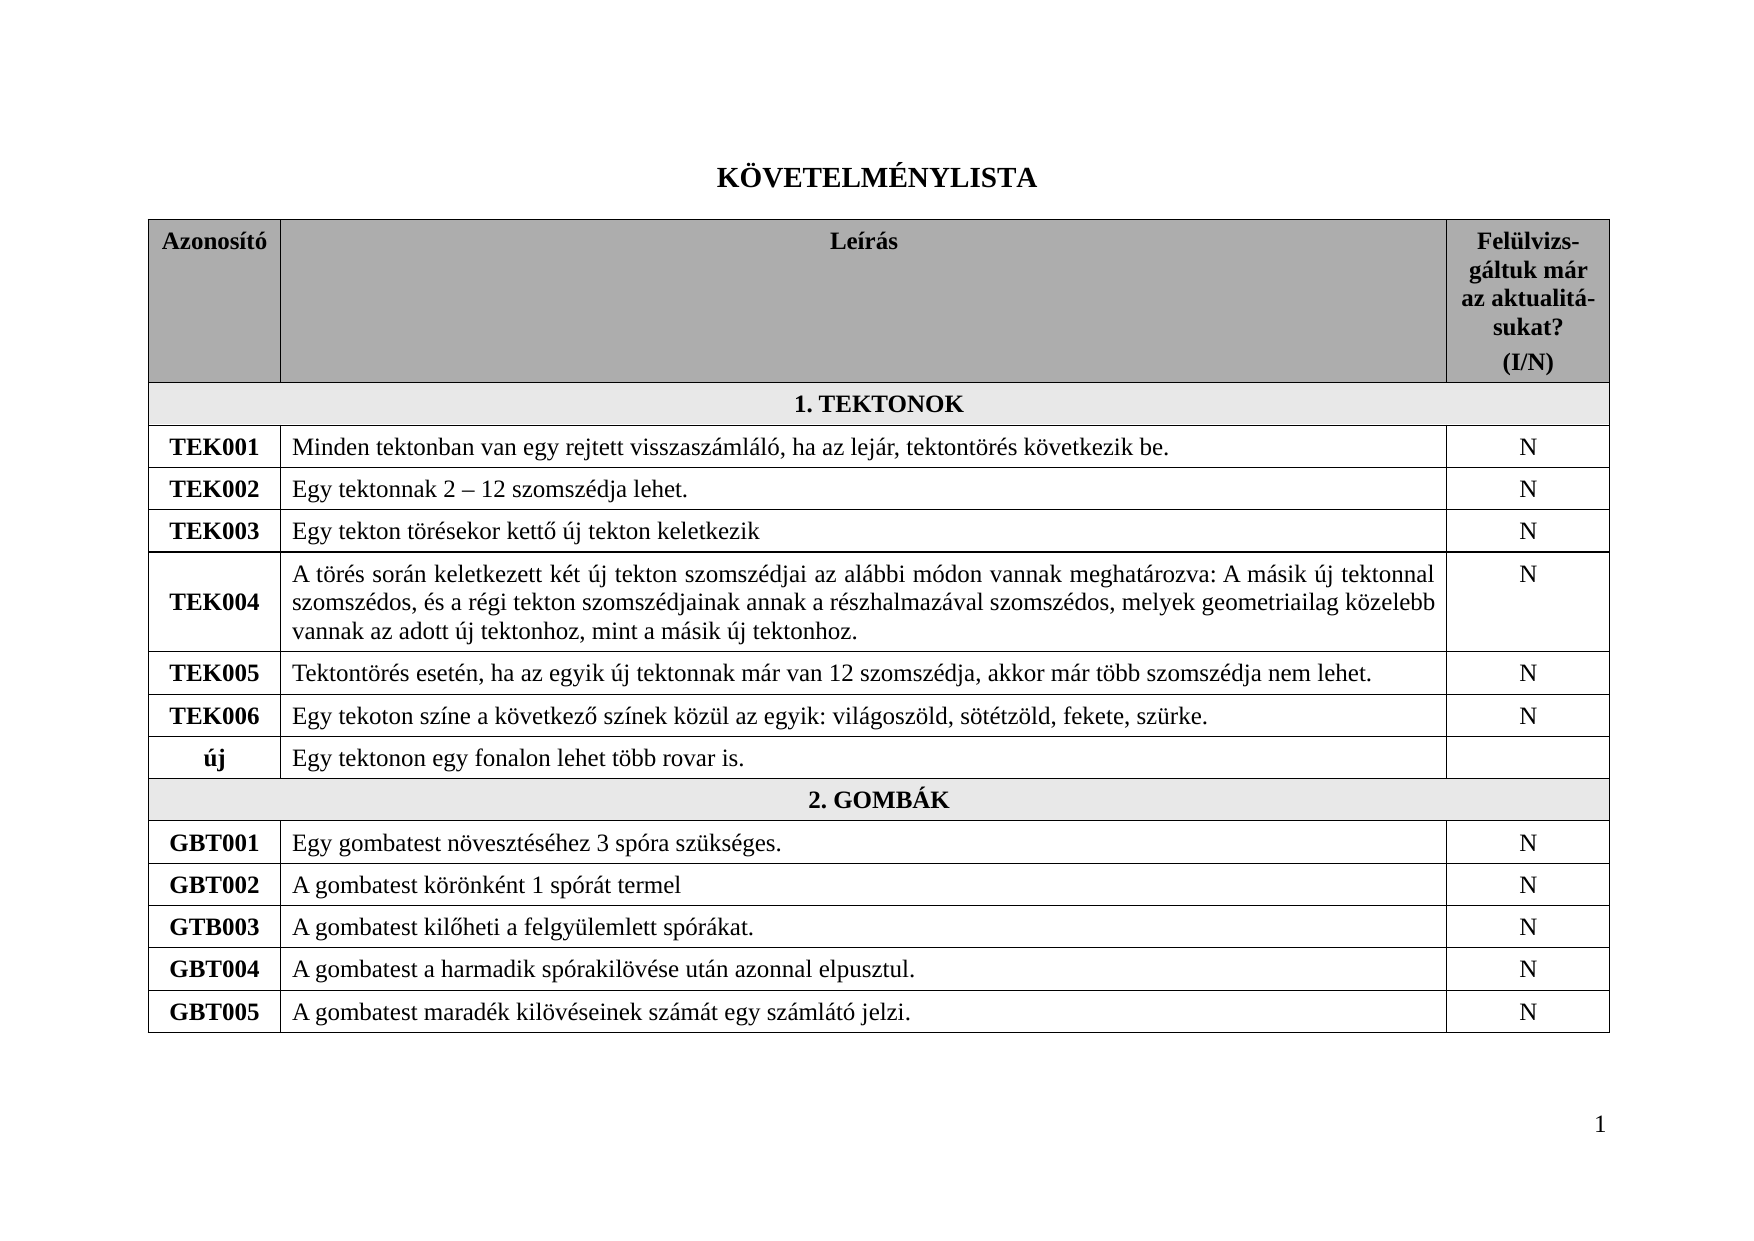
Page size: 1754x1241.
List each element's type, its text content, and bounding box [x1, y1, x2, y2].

text KÖVETELMÉNYLISTA [148, 160, 1606, 194]
table_cell Egy tektonon egy fonalon lehet több rovar is. [281, 737, 1446, 778]
table_cell N [1447, 652, 1609, 693]
table_cell A gombatest maradék kilövéseinek számát egy számlátó jelzi. [281, 991, 1446, 1032]
table_cell TEK004 [149, 553, 280, 651]
table_cell N [1447, 906, 1609, 947]
table_header Leírás [281, 220, 1446, 382]
table_cell N [1447, 426, 1609, 467]
table_cell N [1447, 510, 1609, 551]
table_cell GBT005 [149, 991, 280, 1032]
table_cell GBT002 [149, 864, 280, 905]
table_cell TEK002 [149, 468, 280, 509]
table_cell N [1447, 695, 1609, 736]
table_cell 2. GOMBÁK [149, 779, 1609, 820]
table_cell TEK005 [149, 652, 280, 693]
table_cell TEK001 [149, 426, 280, 467]
table_cell TEK006 [149, 695, 280, 736]
table_cell N [1447, 821, 1609, 863]
table_cell Egy tekton törésekor kettő új tekton keletkezik [281, 510, 1446, 551]
table_cell 1. TEKTONOK [149, 383, 1609, 424]
table_cell új [149, 737, 280, 778]
table_cell GTB003 [149, 906, 280, 947]
table_header Felülvizs-gáltuk már az aktualitá-sukat? (I/N) [1447, 220, 1609, 382]
table_cell GBT004 [149, 948, 280, 989]
table_header Azonosító [149, 220, 280, 382]
table_cell A gombatest körönként 1 spórát termel [281, 864, 1446, 905]
table_cell Tektontörés esetén, ha az egyik új tektonnak már van 12 szomszédja, akkor már több szomszédja nem lehet. [281, 652, 1446, 693]
table_cell Egy tekoton színe a következő színek közül az egyik: világoszöld, sötétzöld, fekete, szürke. [281, 695, 1446, 736]
table_cell A gombatest kilőheti a felgyülemlett spórákat. [281, 906, 1446, 947]
table_cell Minden tektonban van egy rejtett visszaszámláló, ha az lejár, tektontörés következik be. [281, 426, 1446, 467]
table_cell TEK003 [149, 510, 280, 551]
table_cell N [1447, 948, 1609, 989]
table_cell A törés során keletkezett két új tekton szomszédjai az alábbi módon vannak meghatározva: A másik új tektonnal szomszédos, és a régi tekton szomszédjainak annak a részhalmazával szomszédos, melyek geometriailag közelebb vannak az adott új tektonhoz, mint a másik új tektonhoz. [281, 553, 1446, 651]
table_cell N [1447, 553, 1609, 651]
table_cell N [1447, 864, 1609, 905]
table_cell Egy gombatest növesztéséhez 3 spóra szükséges. [281, 821, 1446, 863]
table_cell N [1447, 468, 1609, 509]
table_cell N [1447, 991, 1609, 1032]
table_cell [1447, 737, 1609, 778]
table_cell GBT001 [149, 821, 280, 863]
table_cell Egy tektonnak 2 – 12 szomszédja lehet. [281, 468, 1446, 509]
table_cell A gombatest a harmadik spórakilövése után azonnal elpusztul. [281, 948, 1446, 989]
